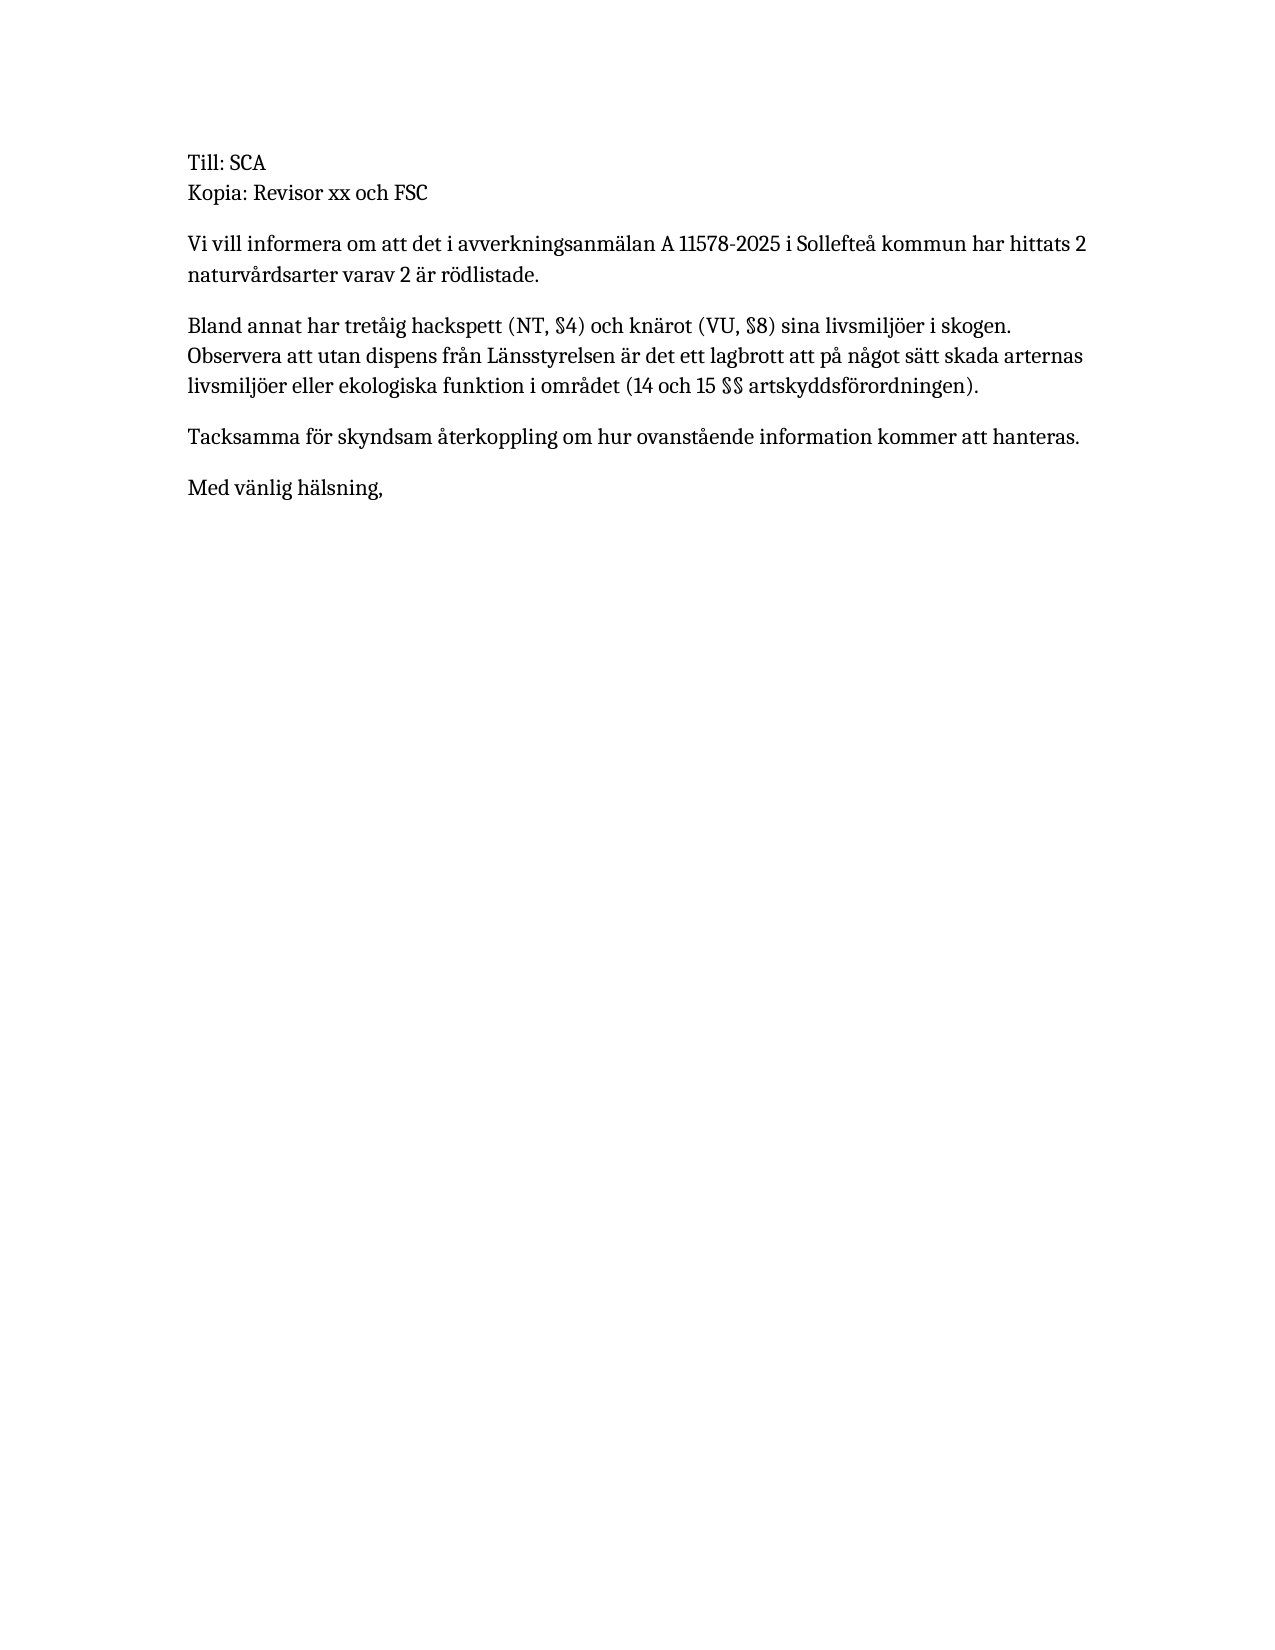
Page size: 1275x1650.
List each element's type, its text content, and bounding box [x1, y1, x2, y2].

text Till: SCA Kopia: Revisor xx och FSC [187, 150, 1087, 207]
text Tacksamma för skyndsam återkoppling om hur ovanstående information kommer att hanteras. [187, 424, 1087, 450]
text Med vänlig hälsning, [187, 475, 1087, 532]
text Bland annat har tretåig hackspett (NT, §4) och knärot (VU, §8) sina livsmiljöer i skogen. Observera att utan dispens från Länsstyrelsen är det ett lagbrott att på något sätt skada arternas livsmiljöer eller ekologiska funktion i området (14 och 15 §§ artskyddsförordningen). [187, 312, 1087, 399]
text Vi vill informera om att det i avverkningsanmälan A 11578-2025 i Sollefteå kommun har hittats 2 naturvårdsarter varav 2 är rödlistade. [187, 231, 1087, 288]
